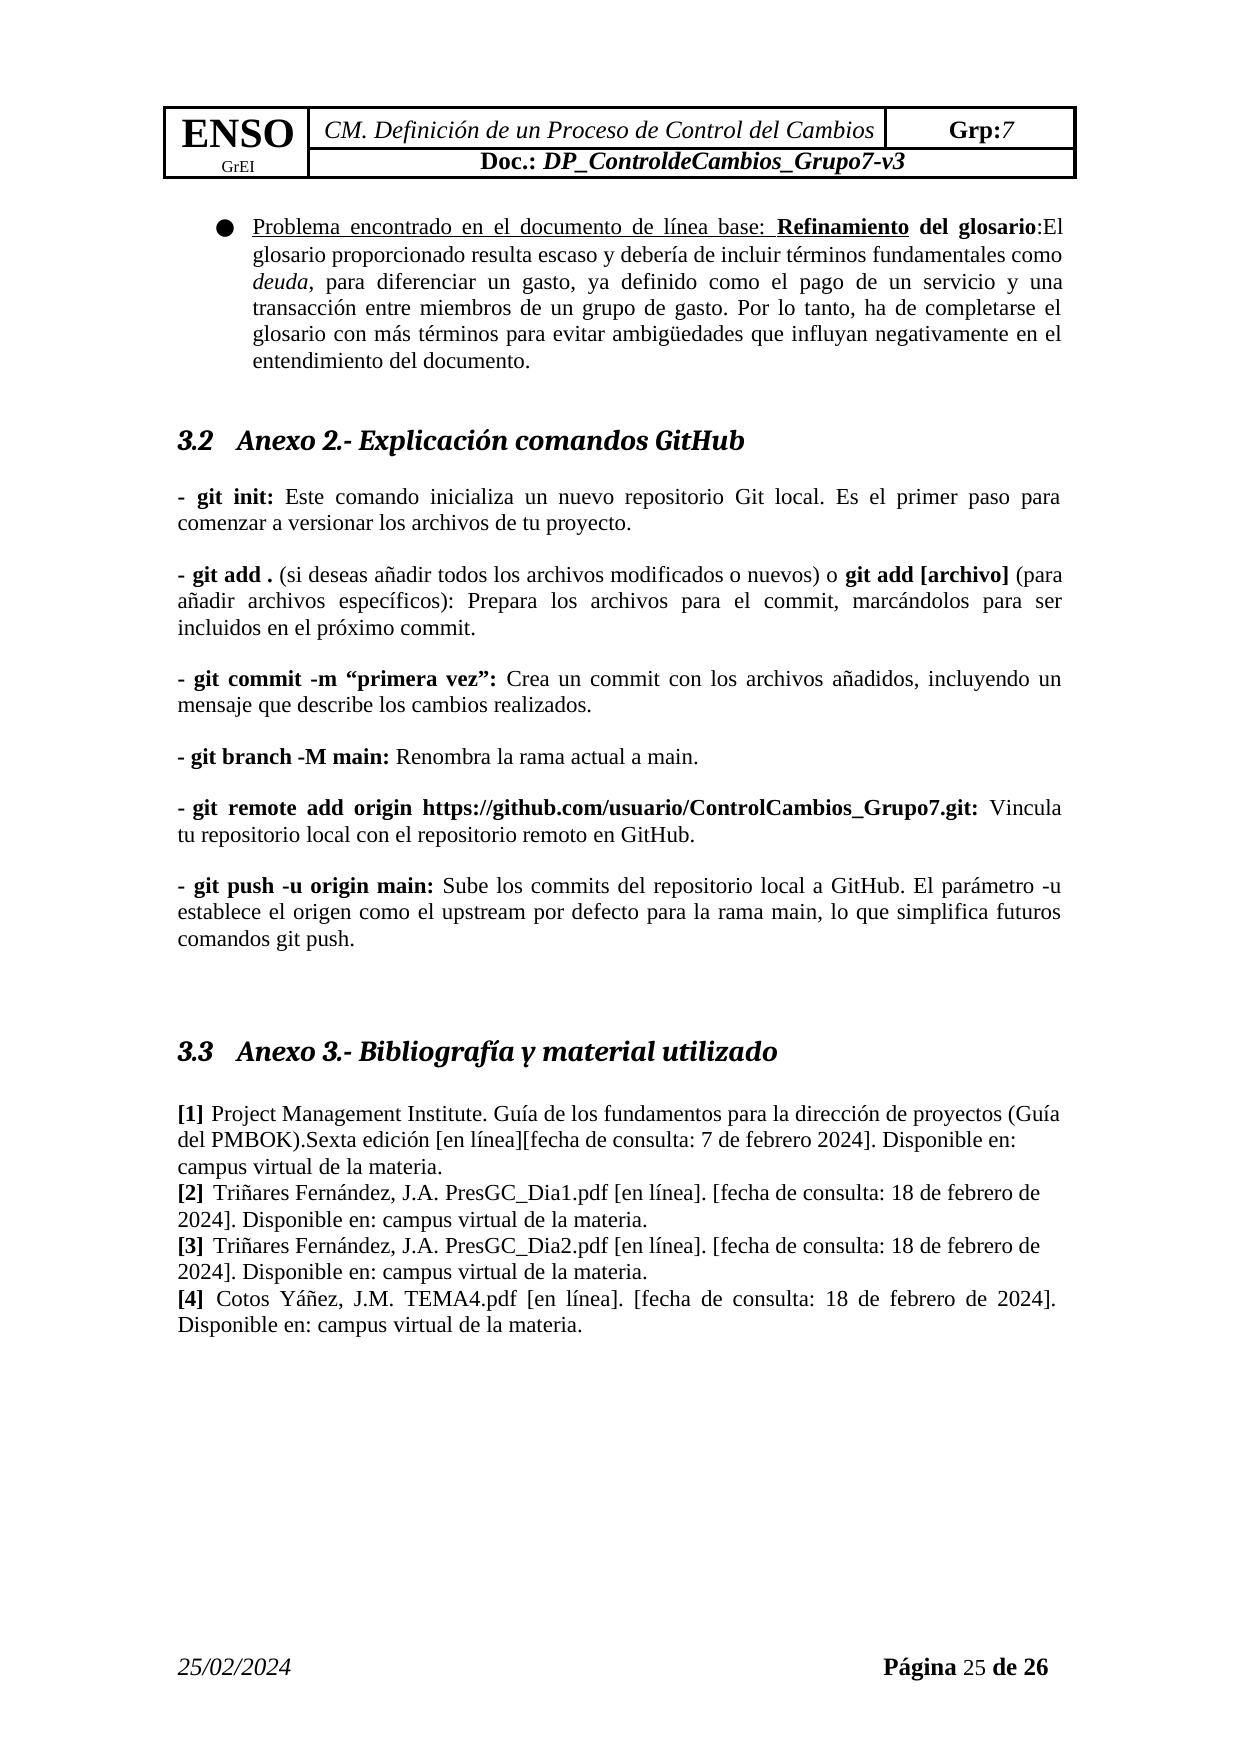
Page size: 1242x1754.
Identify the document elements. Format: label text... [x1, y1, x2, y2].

list git add . (si deseas añadir todos los archivos modificados o nuevos) o git add [archivo] (para añadir archivos específicos): Prepara los archivos para el commit, marcándolos para ser incluidos en el próximo commit. [177, 561, 1063, 640]
list git init: Este comando inicializa un nuevo repositorio Git local. Es el primer paso para comenzar a versionar los archivos de tu proyecto. [177, 483, 1062, 536]
list git push -u origin main: Sube los commits del repositorio local a GitHub. El parámetro -u establece el origen como el upstream por defecto para la rama main, lo que simplifica futuros comandos git push. [177, 872, 1063, 951]
list Problema encontrado en el documento de línea base: Refinamiento del glosario:El glosario proporcionado resulta escaso y debería de incluir términos fundamentales como deuda, para diferenciar un gasto, ya definido como el pago de un servicio y una transacción entre miembros de un grupo de gasto. Por lo tanto, ha de completarse el glosario con más términos para evitar ambigüedades que influyan negativamente en el entendimiento del documento. [215, 210, 1063, 373]
list git branch -M main: Renombra la rama actual a main. [177, 743, 1152, 769]
list git remote add origin https://github.com/usuario/ControlCambios_Grupo7.git: Vincula tu repositorio local con el repositorio remoto en GitHub. [177, 794, 1062, 847]
subtitle Anexo 2.- Explicación comandos GitHub [177, 424, 1152, 458]
list Project Management Institute. Guía de los fundamentos para la dirección de proyectos (Guía del PMBOK).Sexta edición [en línea][fecha de consulta: 7 de febrero 2024]. Disponible en: campus virtual de la materia. [177, 1100, 1062, 1179]
list Triñares Fernández, J.A. PresGC_Dia2.pdf [en línea]. [fecha de consulta: 18 de febrero de 2024]. Disponible en: campus virtual de la materia. [177, 1232, 1063, 1285]
list Cotos Yáñez, J.M. TEMA4.pdf [en línea]. [fecha de consulta: 18 de febrero de 2024]. Disponible en: campus virtual de la materia. [177, 1285, 1062, 1337]
subtitle Anexo 3.- Bibliografía y material utilizado [177, 1035, 1152, 1068]
list Triñares Fernández, J.A. PresGC_Dia1.pdf [en línea]. [fecha de consulta: 18 de febrero de 2024]. Disponible en: campus virtual de la materia. [177, 1179, 1063, 1232]
list git commit -m “primera vez”: Crea un commit con los archivos añadidos, incluyendo un mensaje que describe los cambios realizados. [177, 665, 1062, 718]
